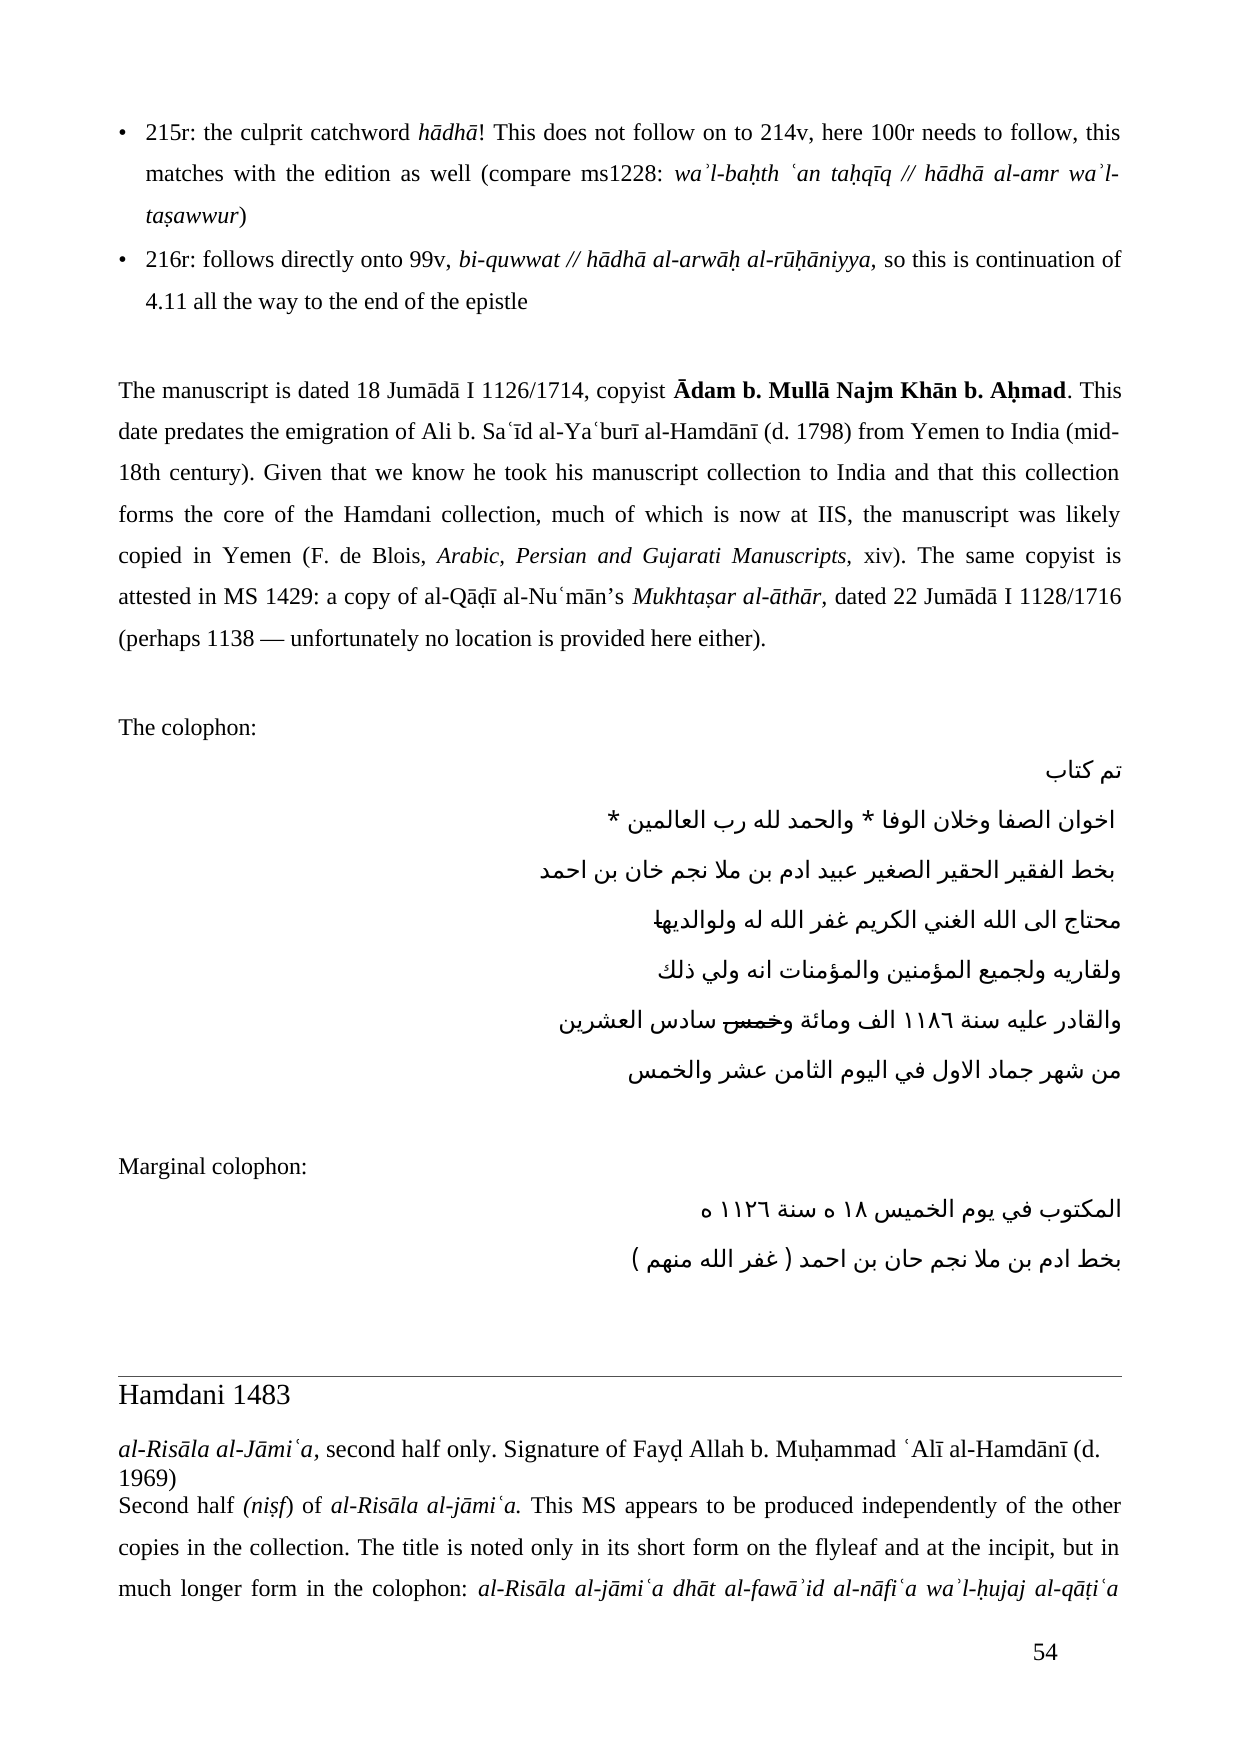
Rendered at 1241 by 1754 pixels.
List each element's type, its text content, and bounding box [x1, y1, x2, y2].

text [118, 1491, 1122, 1602]
text The colophon: [118, 713, 1122, 740]
text Marginal colophon: [118, 1152, 1122, 1179]
text al-Risāla al-Jāmiʿa, second half only. Signature of Fayḍ Allah b. Muḥammad ʿAlī al-Hamdānī (d. 1969) [118, 1434, 1122, 1491]
list 216r: follows directly onto 99v, bi-quwwat // hādhā al-arwāḥ al-rūḥāniyya, so this is continuation of 4.11 all the way to the end of the epistle [118, 245, 1122, 314]
text The manuscript is dated 18 Jumādā I 1126/1714, copyist Ādam b. Mullā Najm Khān b. Aḥmad. This date predates the emigration of Ali b. Saʿīd al-Yaʿburī al-Hamdānī (d. 1798) from Yemen to India (mid-18th century). Given that we know he took his manuscript collection to India and that this collection forms the core of the Hamdani collection, much of which is now at IIS, the manuscript was likely copied in Yemen (F. de Blois, Arabic, Persian and Gujarati Manuscripts, xiv). The same copyist is attested in MS 1429: a copy of al-Qāḍī al-Nuʿmān’s Mukhtaṣar al-āthār, dated 22 Jumādā I 1128/1716 (perhaps 1138 — unfortunately no location is provided here either). [118, 376, 1122, 651]
text والقادر عليه سنة ١١٨٦ الف ومائة وخمس سادس العشرين [118, 1007, 1122, 1038]
text بخط ادم بن ملا نجم حان بن احمد ( غفر الله منهم ) [118, 1246, 1122, 1277]
text ولقاريه ولجميع المؤمنين والمؤمنات انه ولي ذلك [118, 957, 1122, 988]
text المكتوب في يوم الخميس ١٨ ه سنة ١١٢٦ ه [118, 1196, 1122, 1227]
text محتاج الى الله الغني الكريم غفر الله له ولوالديها [118, 907, 1122, 938]
list 215r: the culprit catchword hādhā! This does not follow on to 214v, here 100r needs to follow, this matches with the edition as well (compare ms1228: waʾl-baḥth ʿan taḥqīq // hādhā al-amr waʾl-taṣawwur) [118, 118, 1122, 228]
subtitle Hamdani 1483 [118, 1377, 1122, 1411]
text اخوان الصفا وخلان الوفا * والحمد لله رب العالمين * [118, 807, 1122, 838]
text بخط الفقير الحقير الصغير عبيد ادم بن ملا نجم خان بن احمد [118, 857, 1122, 888]
text من شهر جماد الاول في اليوم الثامن عشر والخمس [118, 1057, 1122, 1088]
text تم كتاب [118, 757, 1122, 788]
